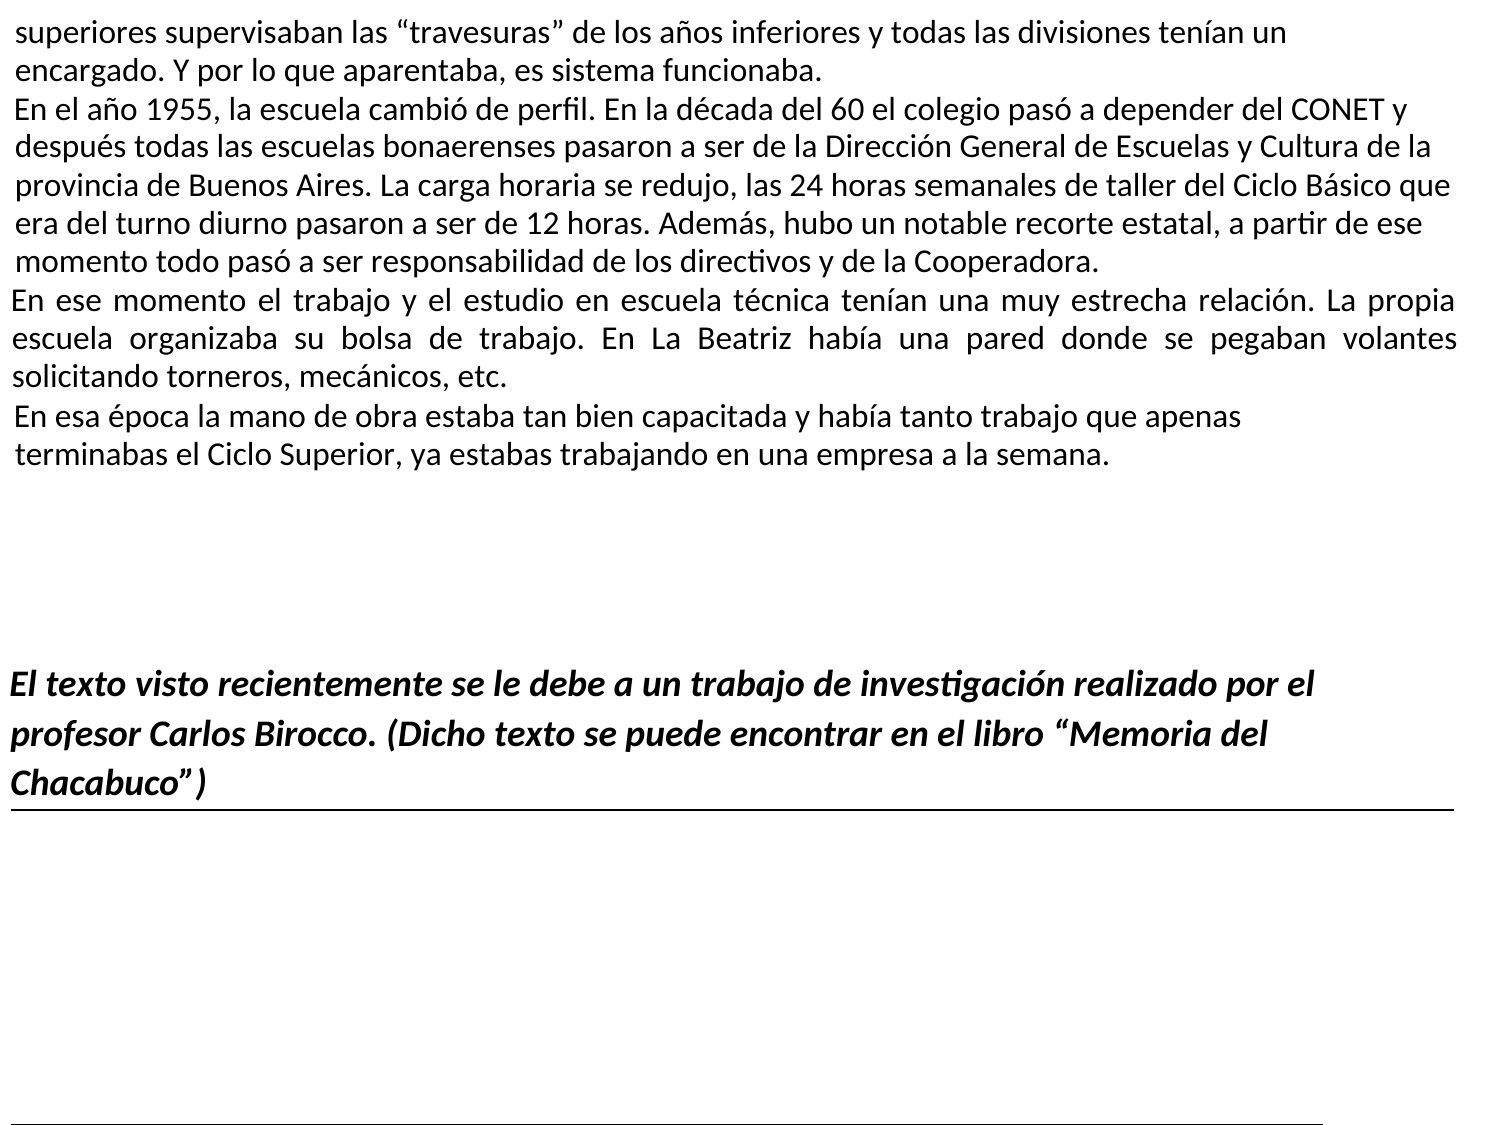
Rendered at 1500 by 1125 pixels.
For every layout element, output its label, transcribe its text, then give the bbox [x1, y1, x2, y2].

text En ese momento el trabajo y el estudio en escuela técnica tenían una muy estrecha relación. La propia escuela organizaba su bolsa de trabajo. En La Beatriz había una pared donde se pegaban volantes solicitando torneros, mecánicos, etc. [11, 281, 1459, 396]
text En el año 1955, la escuela cambió de perfil. En la década del 60 el colegio pasó a depender del CONET y después todas las escuelas bonaerenses pasaron a ser de la Dirección General de Escuelas y Cultura de la provincia de Buenos Aires. La carga horaria se redujo, las 24 horas semanales de taller del Ciclo Básico que era del turno diurno pasaron a ser de 12 horas. Además, hubo un notable recorte estatal, a partir de ese momento todo pasó a ser responsabilidad de los directivos y de la Cooperadora. [13, 89, 1478, 281]
subtitle El texto visto recientemente se le debe a un trabajo de investigación realizado por el profesor Carlos Birocco. (Dicho texto se puede encontrar en el libro “Memoria del Chacabuco”) [9, 660, 1435, 805]
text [13, 13, 1427, 89]
text En esa época la mano de obra estaba tan bien capacitada y había tanto trabajo que apenas terminabas el Ciclo Superior, ya estabas trabajando en una empresa a la semana. [13, 397, 1396, 474]
